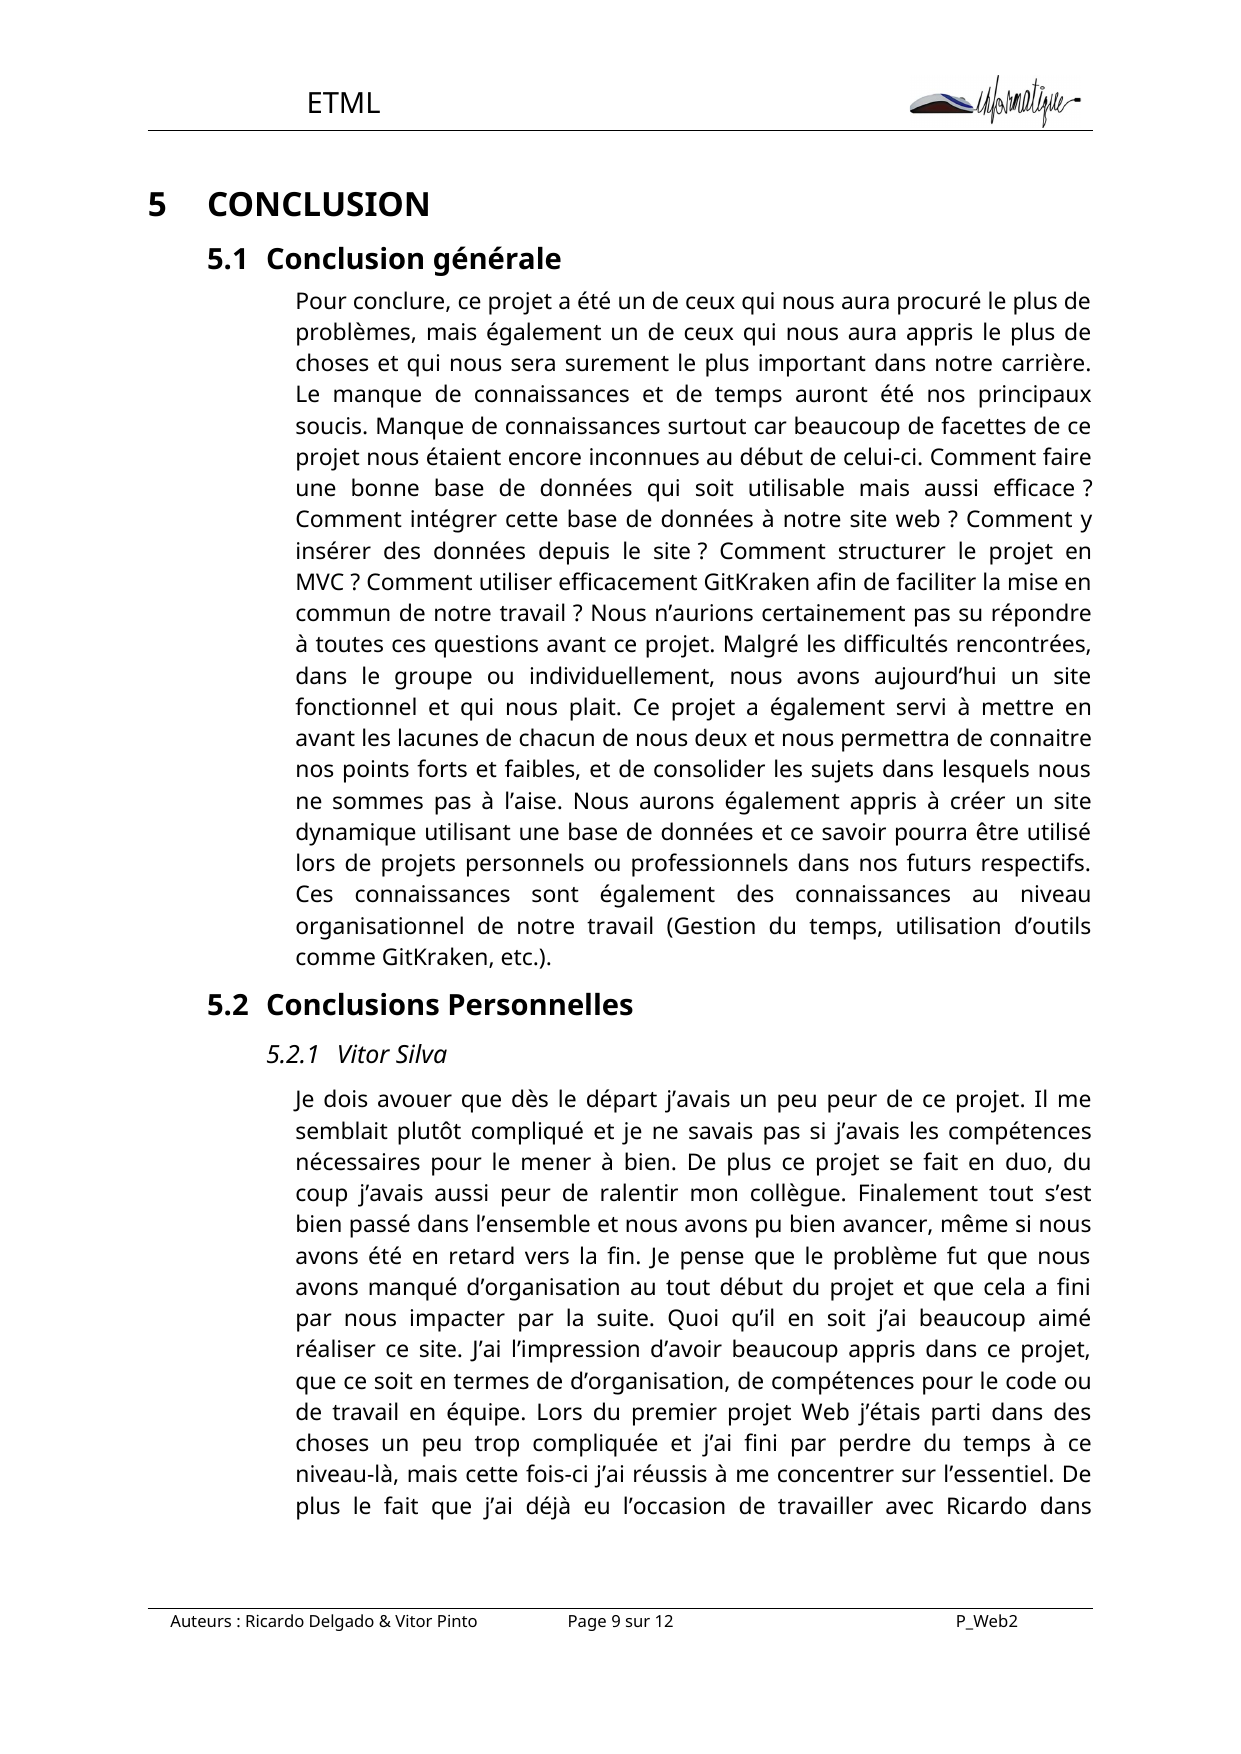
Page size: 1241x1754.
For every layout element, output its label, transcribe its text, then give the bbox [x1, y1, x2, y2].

subtitle Conclusion [148, 181, 1092, 226]
picture [909, 75, 1082, 128]
subtitle Conclusion générale [207, 239, 1092, 278]
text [295, 1083, 1092, 1521]
subtitle Conclusions Personnelles [207, 984, 1092, 1024]
text Pour conclure, ce projet a été un de ceux qui nous aura procuré le plus de problèmes, mais également un de ceux qui nous aura appris le plus de choses et qui nous sera surement le plus important dans notre carrière. Le manque de connaissances et de temps auront été nos principaux soucis. Manque de connaissances surtout car beaucoup de facettes de ce projet nous étaient encore inconnues au début de celui-ci. Comment faire une bonne base de données qui soit utilisable mais aussi efficace ? Comment intégrer cette base de données à notre site web ? Comment y insérer des données depuis le site ? Comment structurer le projet en MVC ? Comment utiliser efficacement GitKraken afin de faciliter la mise en commun de notre travail ? Nous n’aurions certainement pas su répondre à toutes ces questions avant ce projet. Malgré les difficultés rencontrées, dans le groupe ou individuellement, nous avons aujourd’hui un site fonctionnel et qui nous plait. Ce projet a également servi à mettre en avant les lacunes de chacun de nous deux et nous permettra de connaitre nos points forts et faibles, et de consolider les sujets dans lesquels nous ne sommes pas à l’aise. Nous aurons également appris à créer un site dynamique utilisant une base de données et ce savoir pourra être utilisé lors de projets personnels ou professionnels dans nos futurs respectifs. Ces connaissances sont également des connaissances au niveau organisationnel de notre travail (Gestion du temps, utilisation d’outils comme GitKraken, etc.). [295, 284, 1092, 972]
subtitle Vitor Silva [266, 1037, 1092, 1071]
